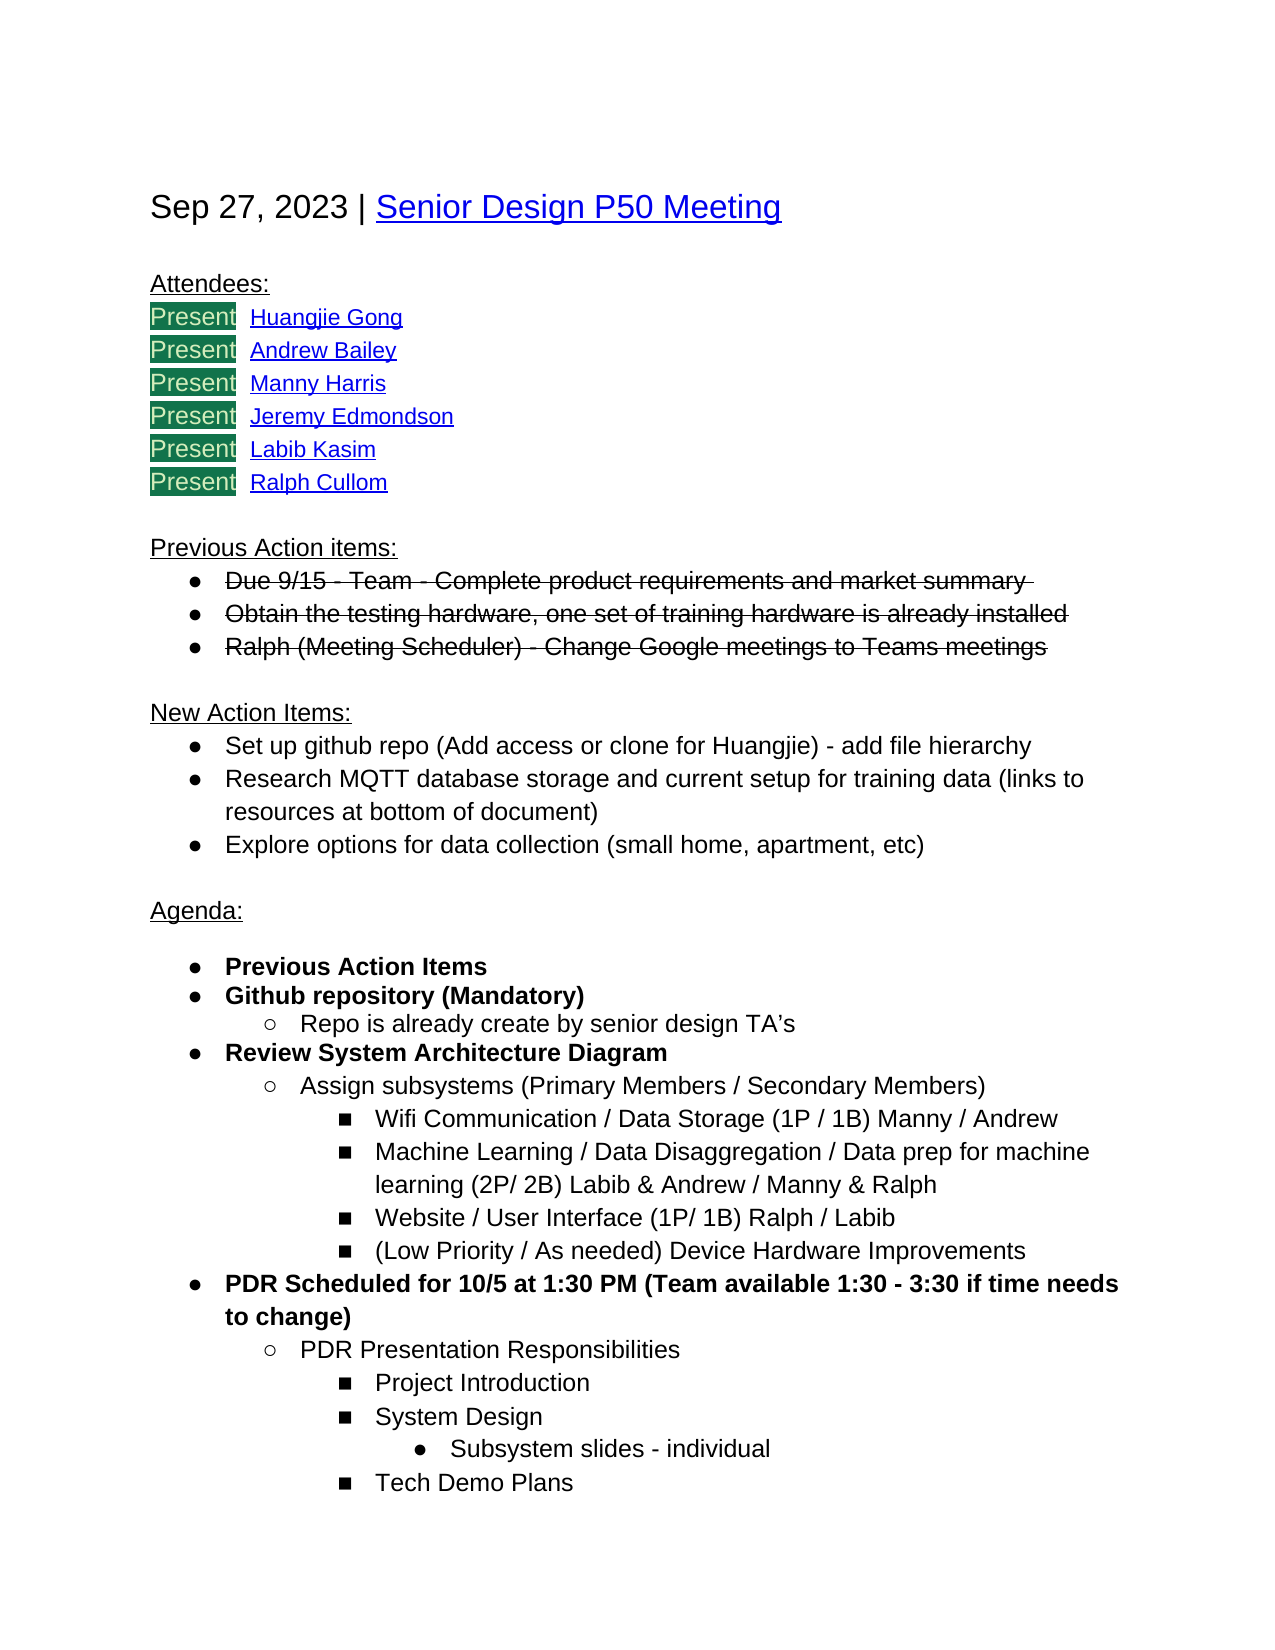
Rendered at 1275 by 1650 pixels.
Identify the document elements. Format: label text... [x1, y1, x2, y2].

text Previous Action items: [150, 533, 1125, 562]
text New Action Items: [150, 698, 1125, 727]
list Assign subsystems (Primary Members / Secondary Members) [262, 1071, 1125, 1100]
list Project Introduction [337, 1368, 1125, 1397]
list Tech Demo Plans [337, 1467, 1125, 1496]
list Machine Learning / Data Disaggregation / Data prep for machine learning (2P/ 2B) Labib & Andrew / Manny & Ralph [337, 1137, 1125, 1199]
text Ralph Cullom [236, 467, 1125, 496]
list Repo is already create by senior design TA’s [262, 1009, 1125, 1038]
list (Low Priority / As needed) Device Hardware Improvements [337, 1236, 1125, 1265]
subtitle Sep 27, 2023 | Senior Design P50 Meeting [150, 187, 1125, 226]
list Due 9/15 - Team - Complete product requirements and market summary [187, 566, 1125, 594]
list Set up github repo (Add access or clone for Huangjie) - add file hierarchy [187, 731, 1125, 760]
text Jeremy Edmondson [236, 401, 1125, 429]
list Wifi Communication / Data Storage (1P / 1B) Manny / Andrew [337, 1104, 1125, 1133]
text Labib Kasim [236, 434, 1125, 462]
list System Design [337, 1401, 1125, 1430]
text Andrew Bailey [236, 335, 1125, 363]
list Github repository (Mandatory) [187, 981, 1125, 1009]
text Attendees: [150, 269, 1125, 297]
list Website / User Interface (1P/ 1B) Ralph / Labib [337, 1203, 1125, 1232]
list Explore options for data collection (small home, apartment, etc) [187, 830, 1125, 859]
list PDR Presentation Responsibilities [262, 1335, 1125, 1364]
list Subsystem slides - individual [412, 1434, 1125, 1463]
list Research MQTT database storage and current setup for training data (links to resources at bottom of document) [187, 764, 1125, 826]
list PDR Scheduled for 10/5 at 1:30 PM (Team available 1:30 - 3:30 if time needs to change) [187, 1269, 1125, 1331]
text Huangjie Gong [236, 302, 1125, 330]
text Agenda: [150, 896, 1125, 925]
list Previous Action Items [187, 952, 1125, 981]
text Manny Harris [236, 368, 1125, 396]
list Ralph (Meeting Scheduler) - Change Google meetings to Teams meetings [187, 632, 1125, 661]
list Obtain the testing hardware, one set of training hardware is already installed [187, 599, 1125, 628]
list Review System Architecture Diagram [187, 1038, 1125, 1067]
